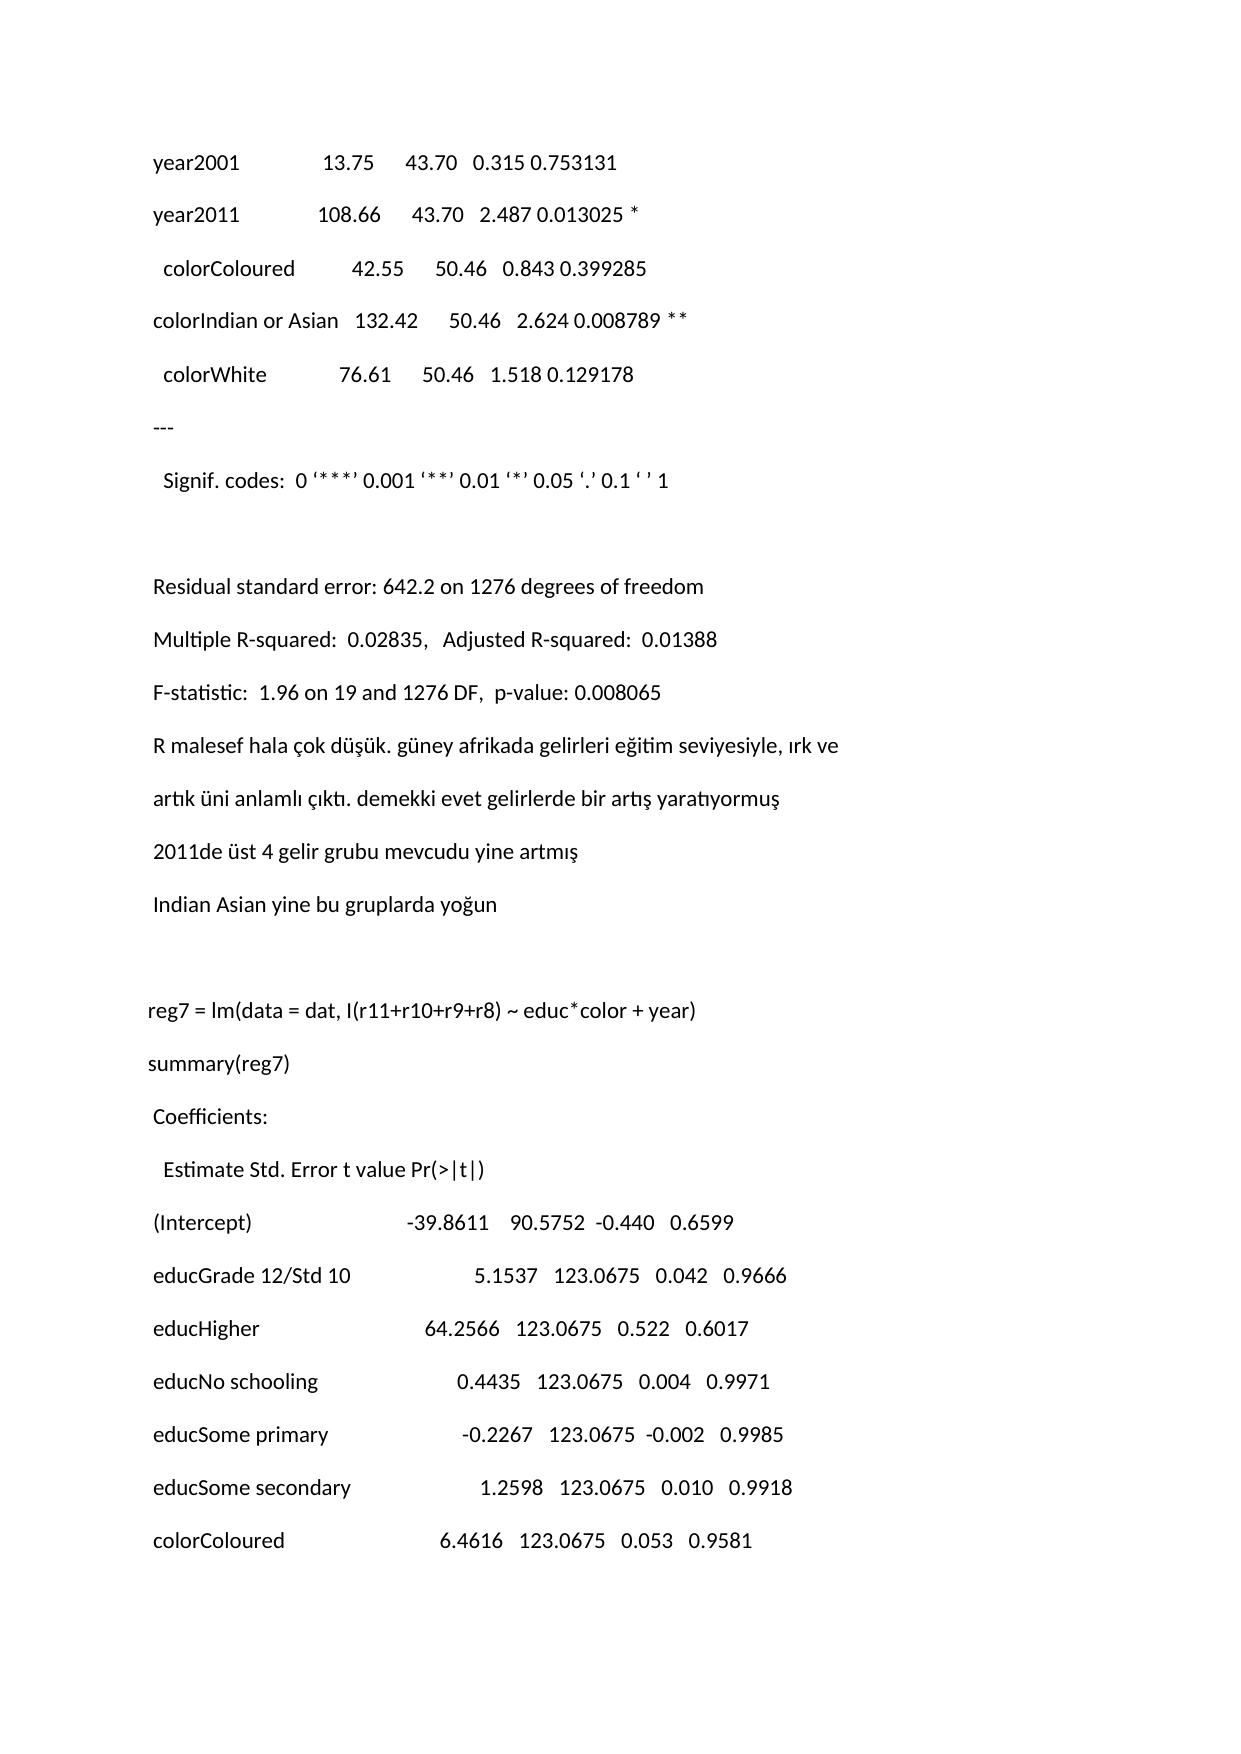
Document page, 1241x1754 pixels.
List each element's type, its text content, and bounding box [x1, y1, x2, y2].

text colorColoured 6.4616 123.0675 0.053 0.9581 [148, 1526, 1093, 1554]
text Indian Asian yine bu gruplarda yoğun [148, 890, 1093, 918]
text colorIndian or Asian 132.42 50.46 2.624 0.008789 ** [148, 307, 1093, 335]
text Signif. codes: 0 ‘***’ 0.001 ‘**’ 0.01 ‘*’ 0.05 ‘.’ 0.1 ‘ ’ 1 [148, 466, 1093, 494]
text educHigher 64.2566 123.0675 0.522 0.6017 [148, 1314, 1093, 1342]
text Residual standard error: 642.2 on 1276 degrees of freedom [148, 572, 1093, 600]
text 2011de üst 4 gelir grubu mevcudu yine artmış [148, 837, 1093, 865]
text Coefficients: [148, 1102, 1093, 1130]
text R malesef hala çok düşük. güney afrikada gelirleri eğitim seviyesiyle, ırk ve [148, 731, 1093, 759]
text Estimate Std. Error t value Pr(>|t|) [148, 1155, 1093, 1183]
text colorColoured 42.55 50.46 0.843 0.399285 [148, 254, 1093, 282]
text educSome secondary 1.2598 123.0675 0.010 0.9918 [148, 1473, 1093, 1501]
text colorWhite 76.61 50.46 1.518 0.129178 [148, 360, 1093, 388]
text educGrade 12/Std 10 5.1537 123.0675 0.042 0.9666 [148, 1261, 1093, 1289]
text --- [148, 413, 1093, 441]
text Multiple R-squared: 0.02835, Adjusted R-squared: 0.01388 [148, 625, 1093, 653]
text (Intercept) -39.8611 90.5752 -0.440 0.6599 [148, 1208, 1093, 1236]
text reg7 = lm(data = dat, I(r11+r10+r9+r8) ~ educ*color + year) [148, 996, 1093, 1024]
text educSome primary -0.2267 123.0675 -0.002 0.9985 [148, 1420, 1093, 1448]
text summary(reg7) [148, 1049, 1093, 1077]
text year2001 13.75 43.70 0.315 0.753131 [148, 148, 1093, 176]
text educNo schooling 0.4435 123.0675 0.004 0.9971 [148, 1367, 1093, 1395]
text year2011 108.66 43.70 2.487 0.013025 * [148, 201, 1093, 229]
text F-statistic: 1.96 on 19 and 1276 DF, p-value: 0.008065 [148, 678, 1093, 706]
text artık üni anlamlı çıktı. demekki evet gelirlerde bir artış yaratıyormuş [148, 784, 1093, 812]
